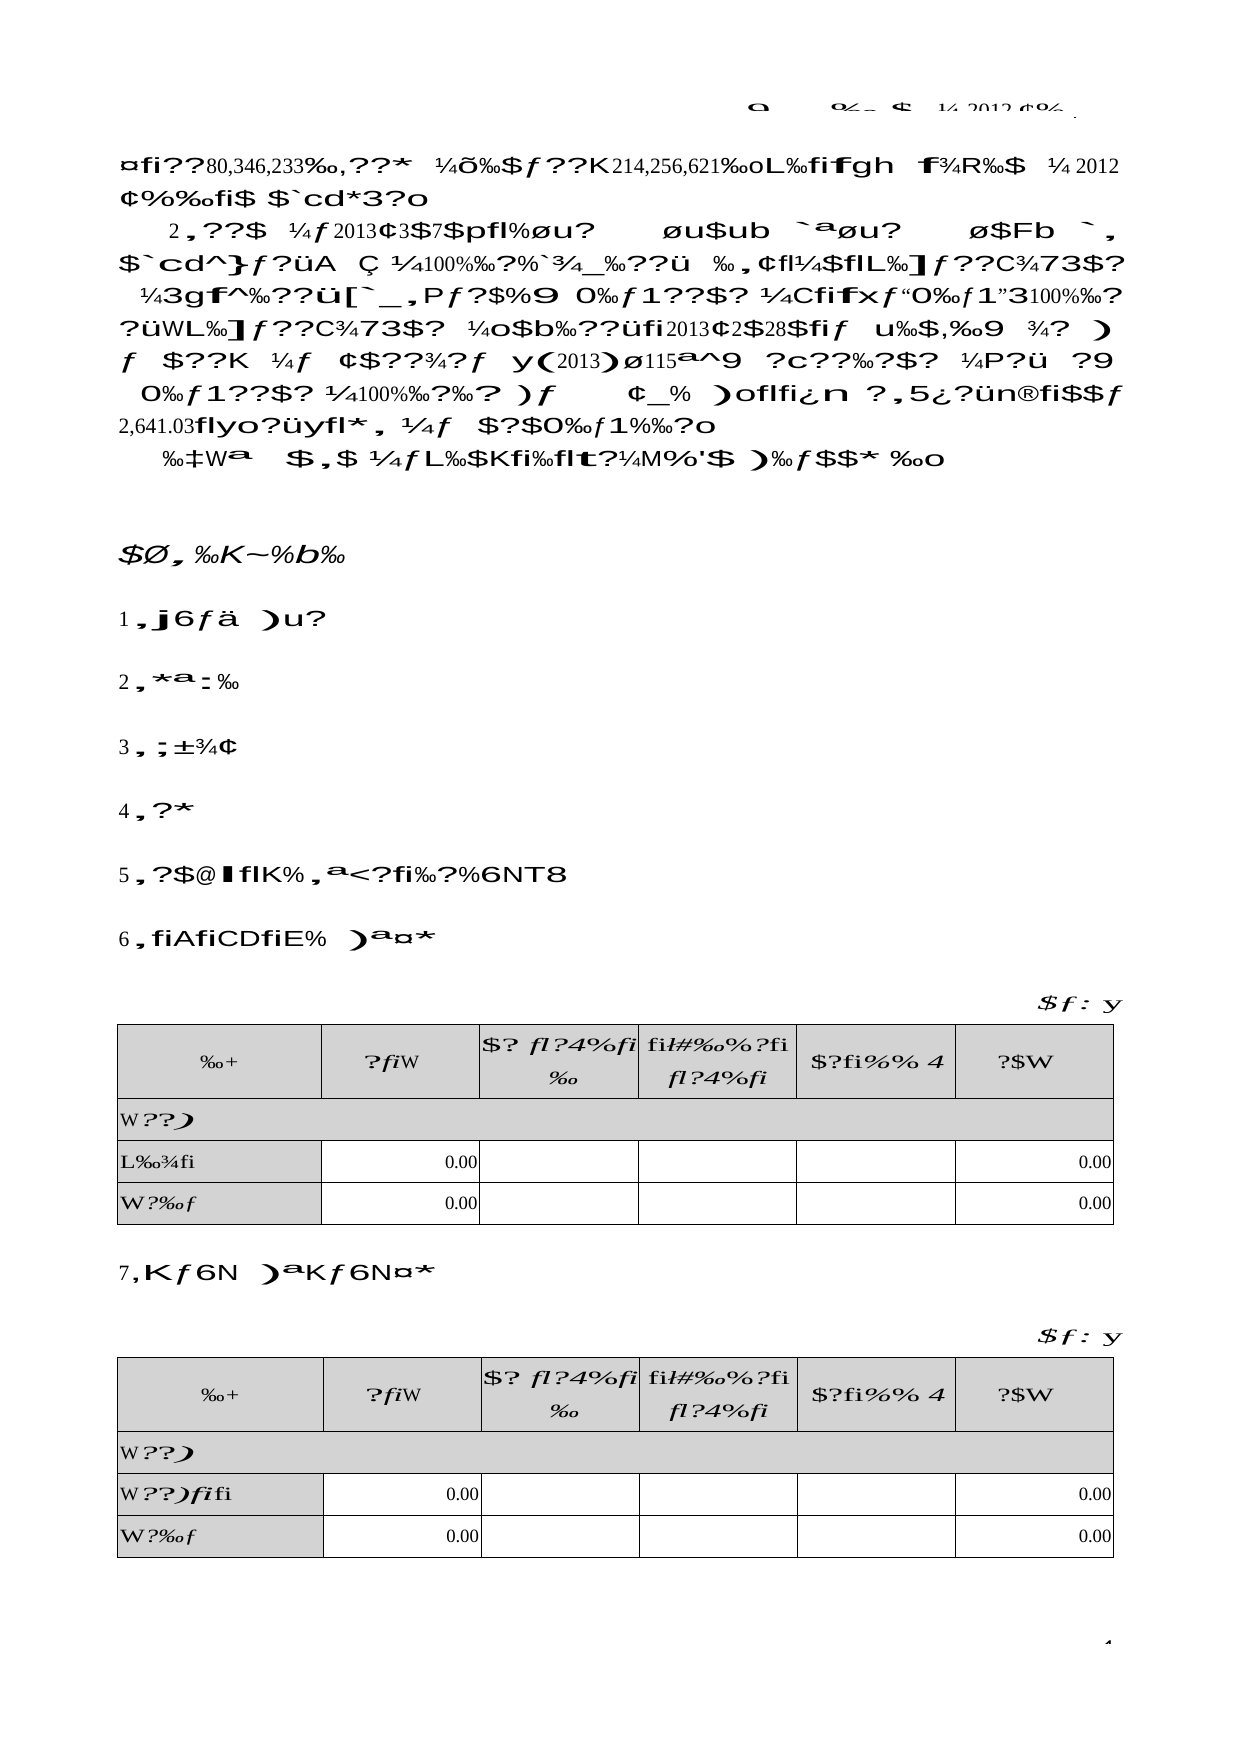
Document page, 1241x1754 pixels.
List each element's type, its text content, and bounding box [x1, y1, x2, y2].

text $ƒ: y [106, 1325, 1123, 1347]
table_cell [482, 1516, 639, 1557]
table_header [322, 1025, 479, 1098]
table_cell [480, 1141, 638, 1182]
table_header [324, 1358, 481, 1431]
text ¢%‰fi$ $`cd*3?o [118, 186, 1134, 211]
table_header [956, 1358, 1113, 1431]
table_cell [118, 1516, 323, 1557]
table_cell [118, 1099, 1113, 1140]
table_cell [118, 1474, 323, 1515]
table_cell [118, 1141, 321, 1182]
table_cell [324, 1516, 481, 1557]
text 5,?$@lflK%,ª<?fi‰?%6NT8 6,fiAfiCDfiE% )ª¤* [118, 862, 568, 951]
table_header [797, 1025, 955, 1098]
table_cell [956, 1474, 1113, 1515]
text 1,j6ƒä )u? 2,*ª:‰ [118, 606, 328, 694]
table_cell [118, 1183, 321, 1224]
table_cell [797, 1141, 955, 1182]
text ¤fi??80,346,233‰,??* ¼õ‰$ƒ??K214,256,621‰oL‰fifgh f¾R‰$ ¼ 2012 [118, 153, 1134, 178]
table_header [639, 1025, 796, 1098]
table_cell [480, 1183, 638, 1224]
subtitle $Ø,‰K~%b‰ [118, 540, 1134, 569]
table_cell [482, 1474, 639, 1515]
text ?üWL‰]ƒ??C¾73$? ¼o$b‰??üfi2013¢2$28$fiƒ u‰$,‰9 ¾? ) ƒ $??K ¼ƒ ¢$??¾?ƒ y(2013)ø115ª^9 ?c??‰?$? ¼P?ü ?9 [118, 316, 1134, 373]
text ¼3gf^‰??ü[`_,Pƒ?$%9 0‰ƒ1??$? ¼Cfifxƒ“0‰ƒ1”3100%‰? [118, 283, 1134, 308]
text 2,??$ ¼ƒ2013¢3$7$pfl%øu? øu$ub `ªøu? ø$Fb `, [106, 218, 1121, 243]
text 2,641.03flyo?üyfl*, ¼ƒ $?$0‰ƒ1%‰?o [118, 413, 1134, 438]
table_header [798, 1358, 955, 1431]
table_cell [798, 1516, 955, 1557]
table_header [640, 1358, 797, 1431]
text 3,;±¾¢ [118, 734, 1134, 759]
text 4,?* [118, 798, 1134, 823]
text 7,Kƒ6N )ªKƒ6N¤* [118, 1259, 1134, 1285]
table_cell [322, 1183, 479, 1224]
text 0‰ƒ1??$? ¼100%‰?‰? )ƒ ¢_% )oflfi¿n ?,5¿?ün®fi$$ƒ [118, 381, 1134, 406]
text $`cd^}ƒ?üA Ç ¼100%‰?%`¾_‰??ü ‰,¢fl¼$flL‰]ƒ??C¾73$? [118, 251, 1134, 276]
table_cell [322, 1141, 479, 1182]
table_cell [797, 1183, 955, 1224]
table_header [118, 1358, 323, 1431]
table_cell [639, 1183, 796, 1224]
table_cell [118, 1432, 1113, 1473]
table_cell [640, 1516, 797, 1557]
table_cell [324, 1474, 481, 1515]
text ‰‡Wª $,$ ¼ƒL‰$Kfi‰flt?¼M%'$ )‰ƒ$$* ‰o [162, 446, 1134, 471]
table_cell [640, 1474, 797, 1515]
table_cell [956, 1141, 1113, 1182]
text $ƒ: y [106, 992, 1123, 1014]
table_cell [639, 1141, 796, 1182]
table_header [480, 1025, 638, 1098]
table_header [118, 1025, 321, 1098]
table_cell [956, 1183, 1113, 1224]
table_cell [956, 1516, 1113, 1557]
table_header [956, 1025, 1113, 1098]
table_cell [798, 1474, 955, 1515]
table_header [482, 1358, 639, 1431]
